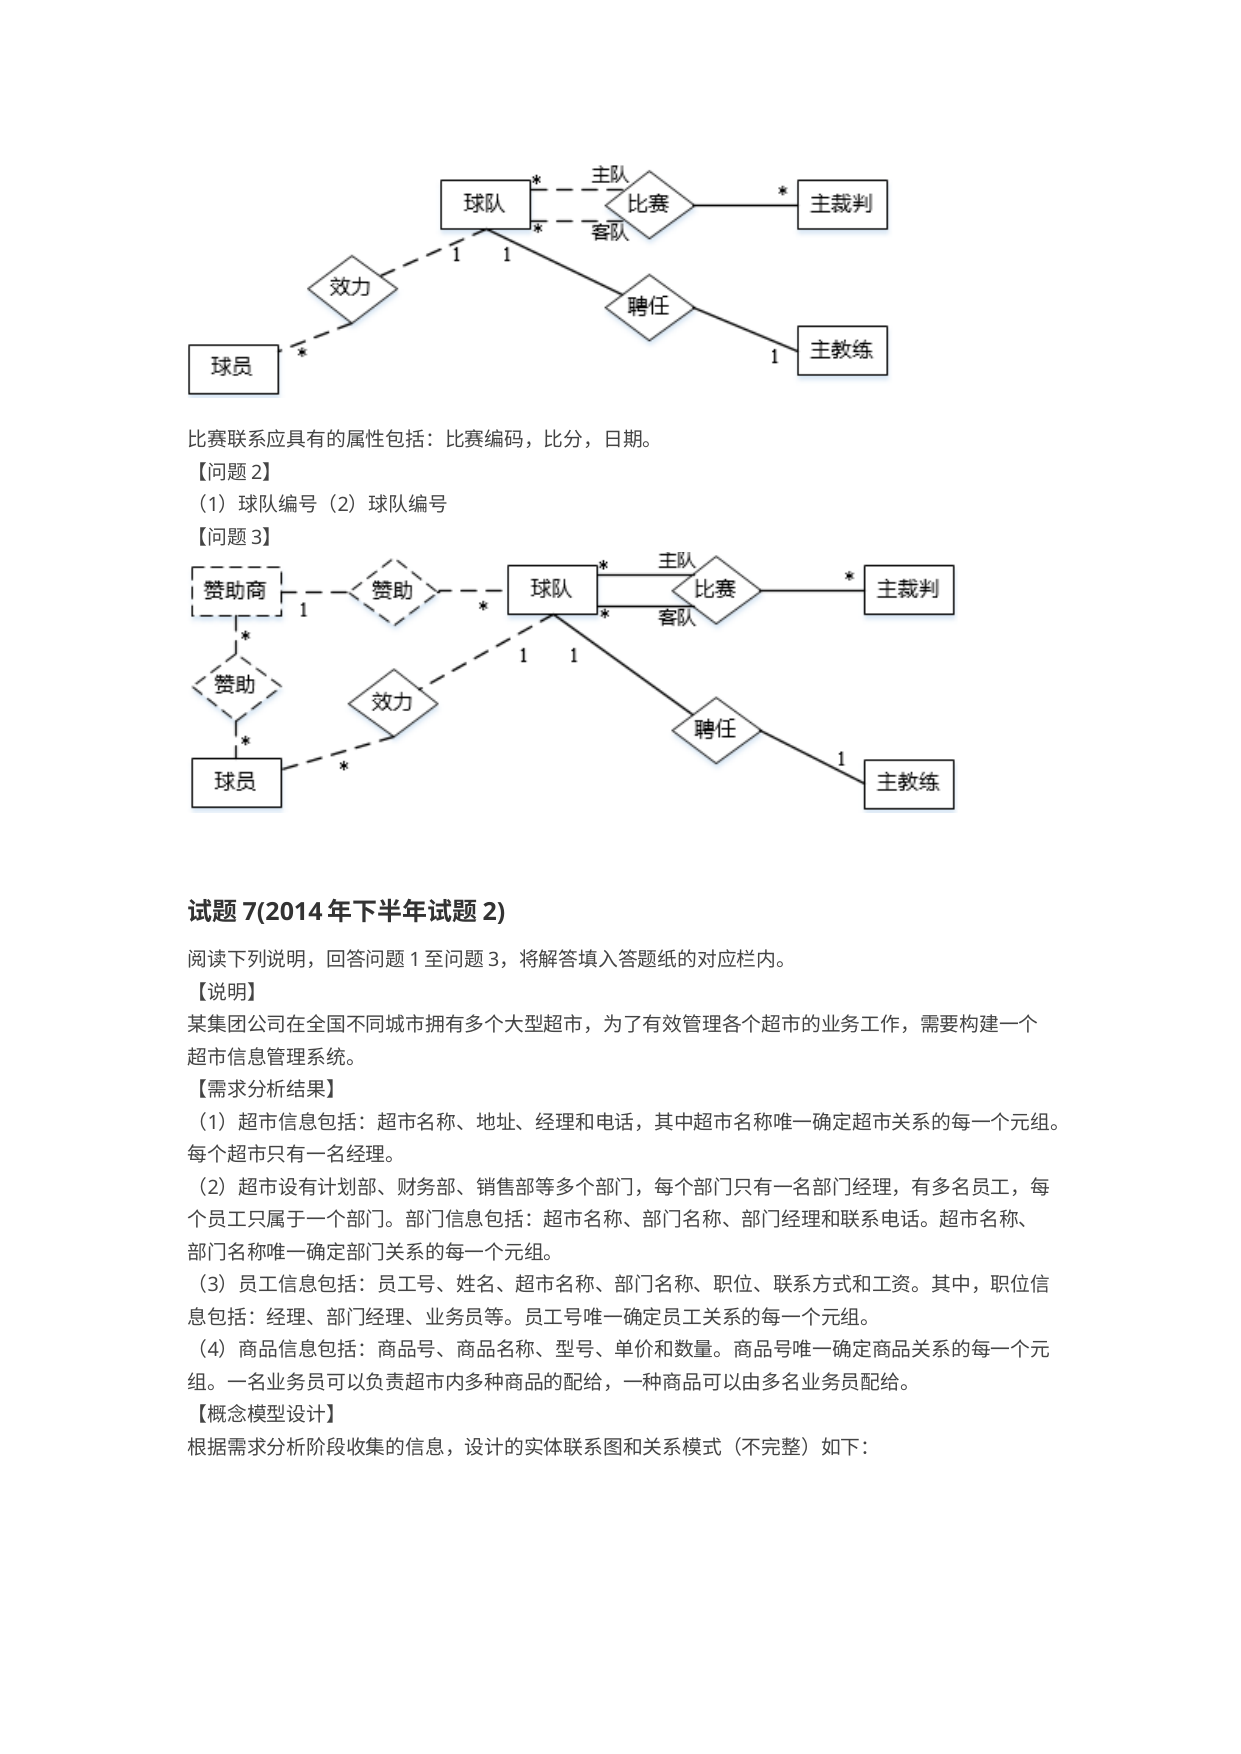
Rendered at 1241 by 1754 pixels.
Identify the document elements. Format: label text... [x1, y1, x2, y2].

picture [187, 162, 893, 398]
text 【需求分析结果】 [187, 1072, 1053, 1104]
text （4）商品信息包括：商品号、商品名称、型号、单价和数量。商品号唯一确定商品关系的每一个元组。一名业务员可以负责超市内多种商品的配给，一种商品可以由多名业务员配给。 [187, 1332, 1053, 1397]
text 【问题2】 [187, 454, 1053, 487]
text 根据需求分析阶段收集的信息，设计的实体联系图和关系模式（不完整）如下： [187, 1429, 1053, 1462]
subtitle 试题7(2014年下半年试题2) [187, 877, 1053, 942]
text 【问题3】 [187, 519, 1053, 552]
text （2）超市设有计划部、财务部、销售部等多个部门，每个部门只有一名部门经理，有多名员工，每个员工只属于一个部门。部门信息包括：超市名称、部门名称、部门经理和联系电话。超市名称、部门名称唯一确定部门关系的每一个元组。 [187, 1169, 1053, 1267]
text （3）员工信息包括：员工号、姓名、超市名称、部门名称、职位、联系方式和工资。其中，职位信息包括：经理、部门经理、业务员等。员工号唯一确定员工关系的每一个元组。 [187, 1267, 1053, 1332]
text （1）超市信息包括：超市名称、地址、经理和电话，其中超市名称唯一确定超市关系的每一个元组。每个超市只有一名经理。 [187, 1104, 1053, 1169]
text （1）球队编号（2）球队编号 [187, 487, 1053, 519]
picture [187, 552, 958, 813]
text 阅读下列说明，回答问题1至问题3，将解答填入答题纸的对应栏内。 [187, 942, 1053, 974]
text 【概念模型设计】 [187, 1397, 1053, 1429]
text 某集团公司在全国不同城市拥有多个大型超市，为了有效管理各个超市的业务工作，需要构建一个超市信息管理系统。 [187, 1007, 1053, 1072]
text 【说明】 [187, 974, 1053, 1007]
